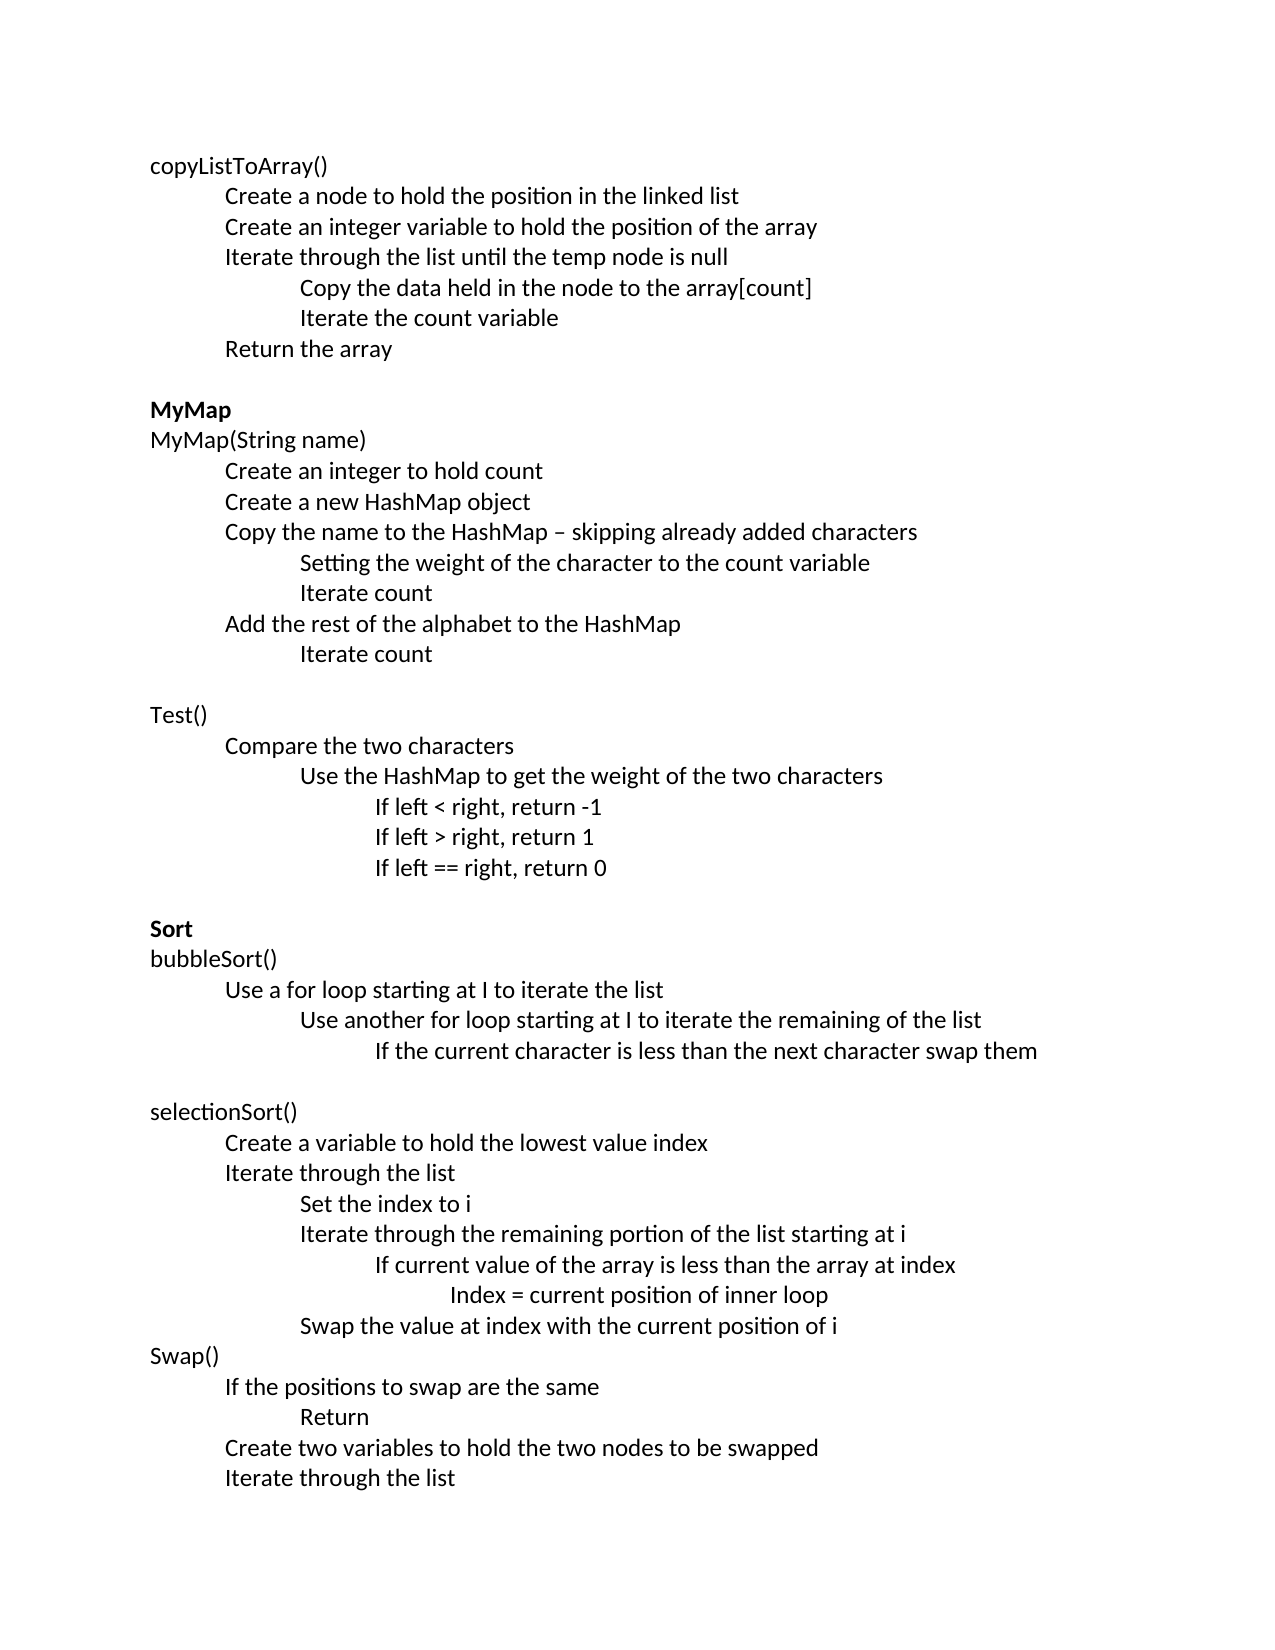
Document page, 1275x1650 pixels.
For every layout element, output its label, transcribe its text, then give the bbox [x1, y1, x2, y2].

text Iterate count [150, 638, 1125, 669]
text If current value of the array is less than the array at index [150, 1249, 1125, 1279]
text Add the rest of the alphabet to the HashMap [150, 608, 1125, 638]
text selectionSort() [150, 1096, 1125, 1127]
text Create two variables to hold the two nodes to be swapped [150, 1432, 1125, 1462]
text Iterate through the remaining portion of the list starting at i [150, 1218, 1125, 1249]
text Create an integer variable to hold the position of the array [150, 211, 1125, 242]
text If left == right, return 0 [150, 852, 1125, 882]
text Copy the name to the HashMap – skipping already added characters [150, 516, 1125, 547]
text Use a for loop starting at I to iterate the list [150, 974, 1125, 1004]
text Iterate the count variable [150, 303, 1125, 333]
text Test() [150, 699, 1125, 730]
text Iterate count [150, 577, 1125, 608]
text Iterate through the list until the temp node is null [150, 242, 1125, 272]
text Create a node to hold the position in the linked list [150, 181, 1125, 211]
text Use another for loop starting at I to iterate the remaining of the list [150, 1004, 1125, 1035]
text Sort [150, 913, 1125, 943]
text If the positions to swap are the same [150, 1371, 1125, 1401]
text Return the array [150, 333, 1125, 364]
text Create an integer to hold count [150, 455, 1125, 486]
text Compare the two characters [150, 730, 1125, 760]
text Use the HashMap to get the weight of the two characters [150, 760, 1125, 791]
text Copy the data held in the node to the array[count] [150, 272, 1125, 303]
text bubbleSort() [150, 943, 1125, 974]
text Swap the value at index with the current position of i [150, 1310, 1125, 1340]
text Setting the weight of the character to the count variable [150, 547, 1125, 577]
text Index = current position of inner loop [150, 1279, 1125, 1310]
text Swap() [150, 1340, 1125, 1371]
text copyListToArray() [150, 150, 1125, 181]
text MyMap [150, 394, 1125, 425]
text Return [150, 1401, 1125, 1432]
text Create a new HashMap object [150, 486, 1125, 516]
text Create a variable to hold the lowest value index [150, 1127, 1125, 1157]
text Set the index to i [150, 1188, 1125, 1218]
text Iterate through the list [150, 1157, 1125, 1188]
text MyMap(String name) [150, 425, 1125, 455]
text If left < right, return -1 [150, 791, 1125, 821]
text If the current character is less than the next character swap them [150, 1035, 1125, 1066]
text If left > right, return 1 [150, 821, 1125, 852]
text Iterate through the list [150, 1462, 1125, 1493]
